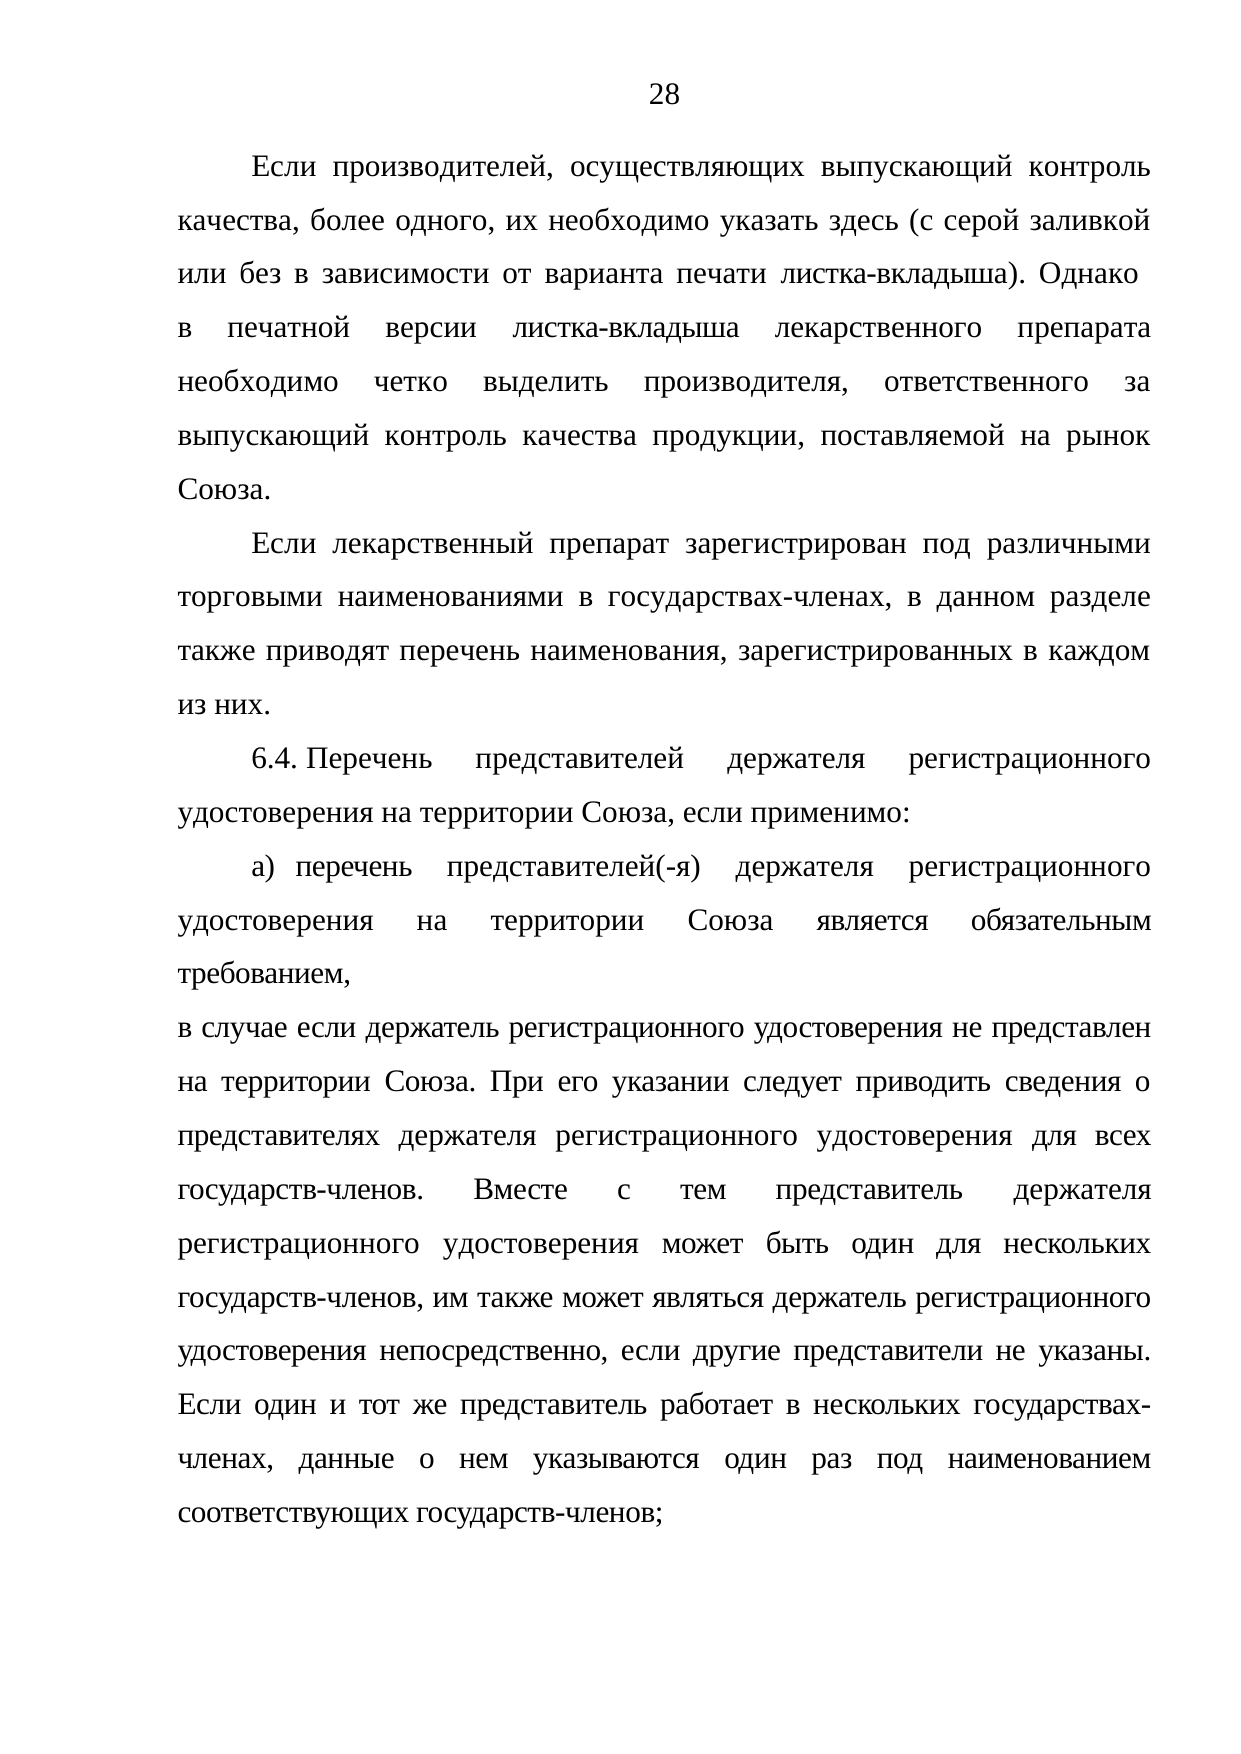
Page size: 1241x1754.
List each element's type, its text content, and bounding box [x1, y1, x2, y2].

text Если лекарственный препарат зарегистрирован под различными торговыми наименованиями в государствах-членах, в данном разделе также приводят перечень наименования, зарегистрированных в каждом из них. [177, 524, 1152, 721]
list перечень представителей(-я) держателя регистрационного удостоверения на территории Союза является обязательным требованием, в случае если держатель регистрационного удостоверения не представлен на территории Союза. При его указании следует приводить сведения о представителях держателя регистрационного удостоверения для всех государств-членов. Вместе с тем представитель держателя регистрационного удостоверения может быть один для нескольких государств-членов, им также может являться держатель регистрационного удостоверения непосредственно, если другие представители не указаны. Если один и тот же представитель работает в нескольких государствах-членах, данные о нем указываются один раз под наименованием соответствующих государств-членов; [177, 847, 1152, 1529]
text Если производителей, осуществляющих выпускающий контроль качества, более одного, их необходимо указать здесь (с серой заливкой или без в зависимости от варианта печати листка-вкладыша). Однако в печатной версии листка-вкладыша лекарственного препарата необходимо четко выделить производителя, ответственного за выпускающий контроль качества продукции, поставляемой на рынок Союза. [177, 147, 1152, 506]
text 6.4. Перечень представителей держателя регистрационного удостоверения на территории Союза, если применимо: [177, 739, 1152, 829]
